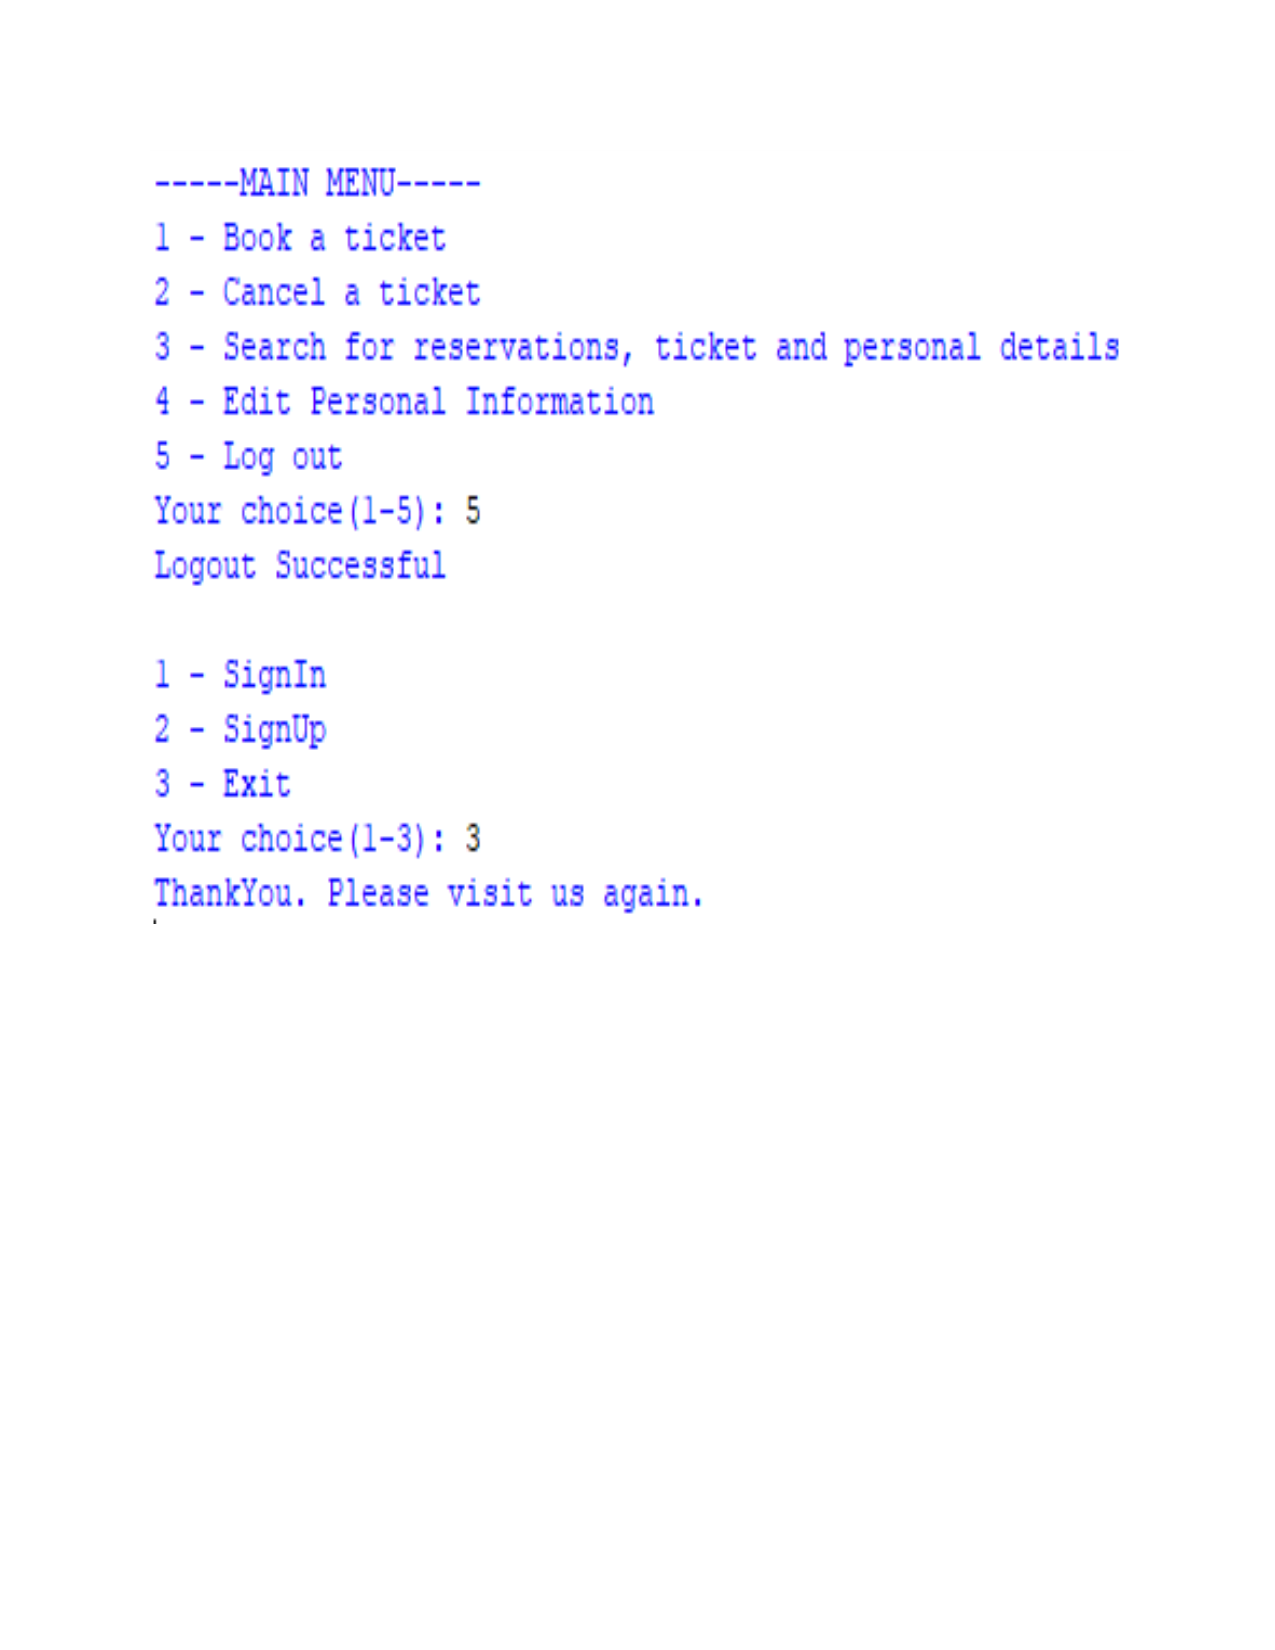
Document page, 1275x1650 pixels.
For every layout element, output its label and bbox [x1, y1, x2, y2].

picture [150, 149, 1134, 924]
